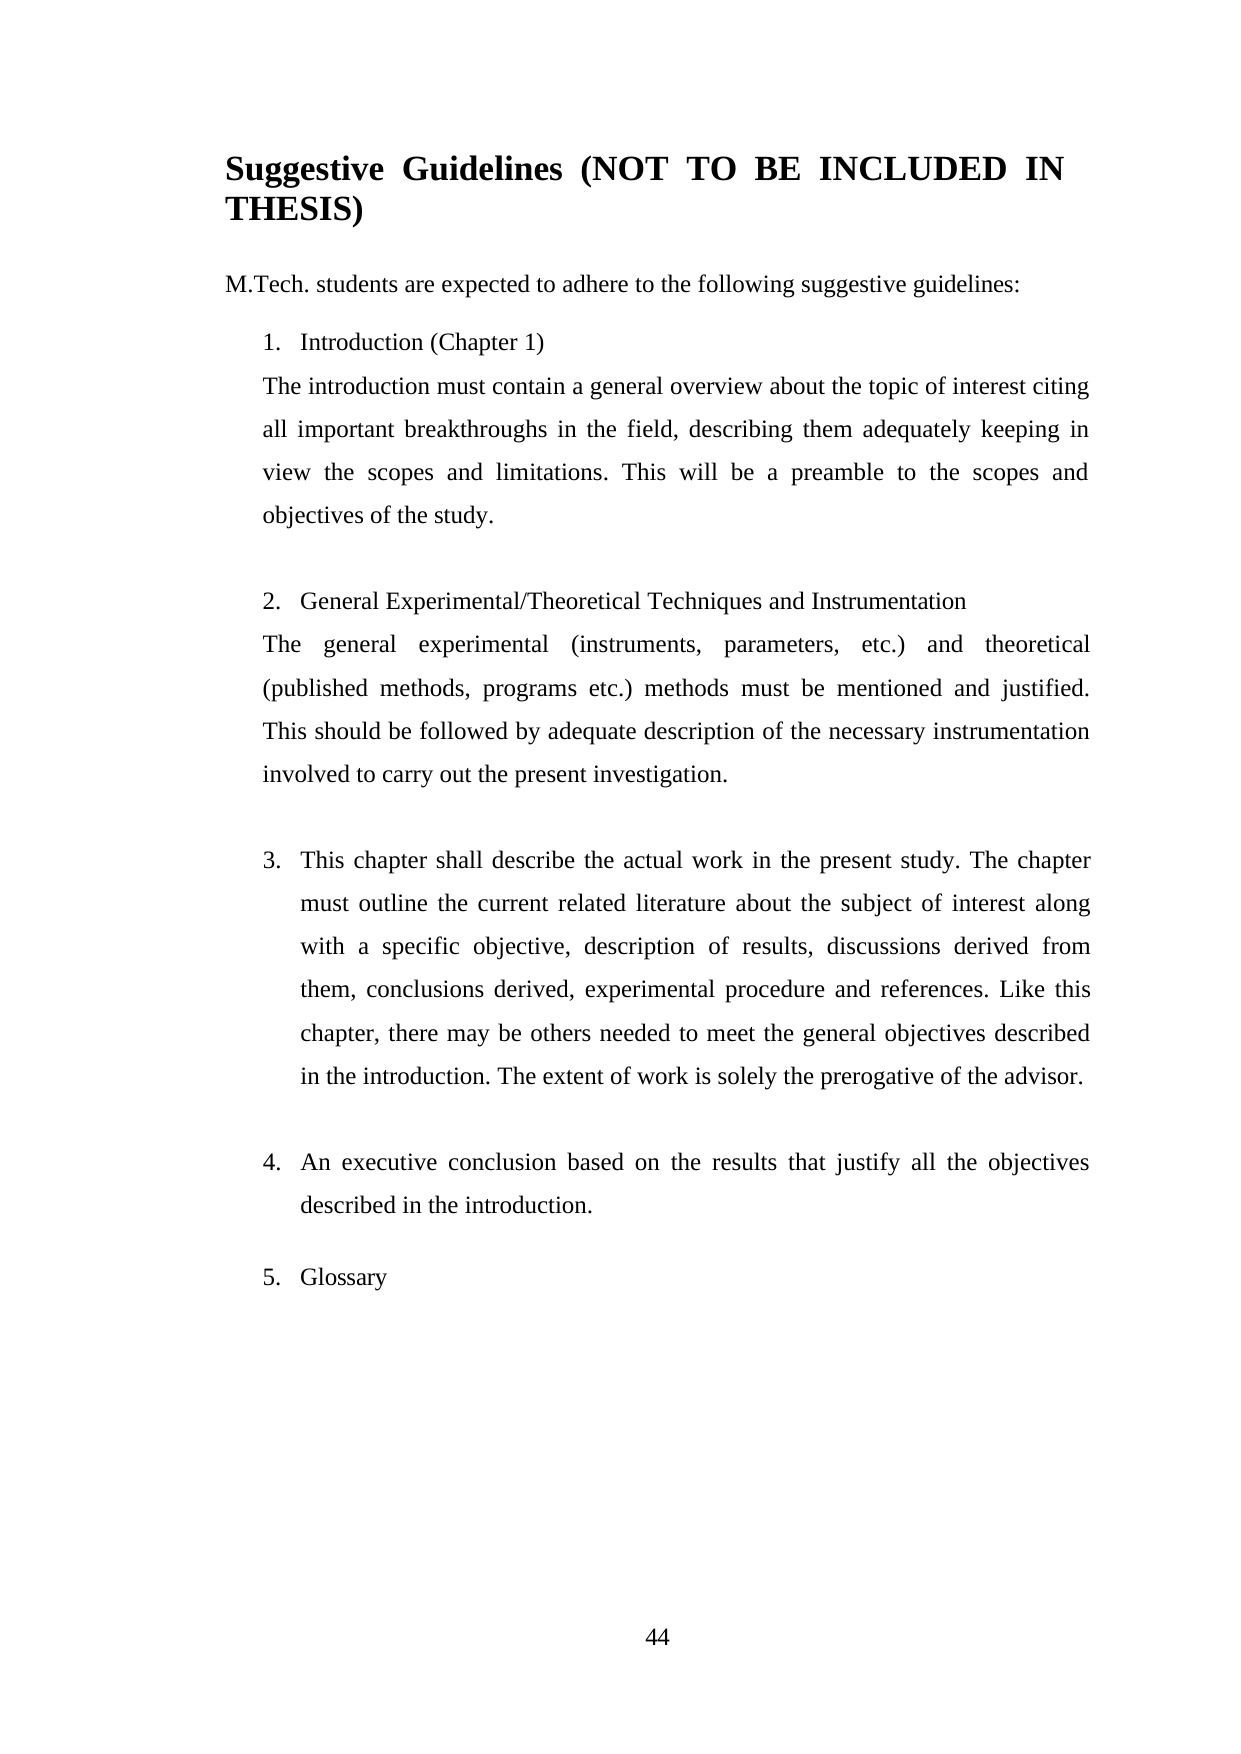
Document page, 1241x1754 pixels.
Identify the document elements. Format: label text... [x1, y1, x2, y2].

text The general experimental (instruments, parameters, etc.) and theoretical (published methods, programs etc.) methods must be mentioned and justified. This should be followed by adequate description of the necessary instrumentation involved to carry out the present investigation. [262, 629, 1091, 788]
list General Experimental/Theoretical Techniques and Instrumentation [262, 586, 1211, 615]
list Glossary [262, 1262, 1211, 1291]
list Introduction (Chapter 1) [262, 327, 1211, 356]
text M.Tech. students are expected to adhere to the following suggestive guidelines: [225, 269, 1211, 298]
list An executive conclusion based on the results that justify all the objectives described in the introduction. [263, 1147, 1090, 1219]
text The introduction must contain a general overview about the topic of interest citing all important breakthroughs in the field, describing them adequately keeping in view the scopes and limitations. This will be a preamble to the scopes and objectives of the study. [262, 371, 1090, 529]
list This chapter shall describe the actual work in the present study. The chapter must outline the current related literature about the subject of interest along with a specific objective, description of results, discussions derived from them, conclusions derived, experimental procedure and references. Like this chapter, there may be others needed to meet the general objectives described in the introduction. The extent of work is solely the prerogative of the advisor. [263, 845, 1091, 1089]
text Suggestive Guidelines (NOT TO BE INCLUDED IN THESIS) [225, 148, 1090, 228]
